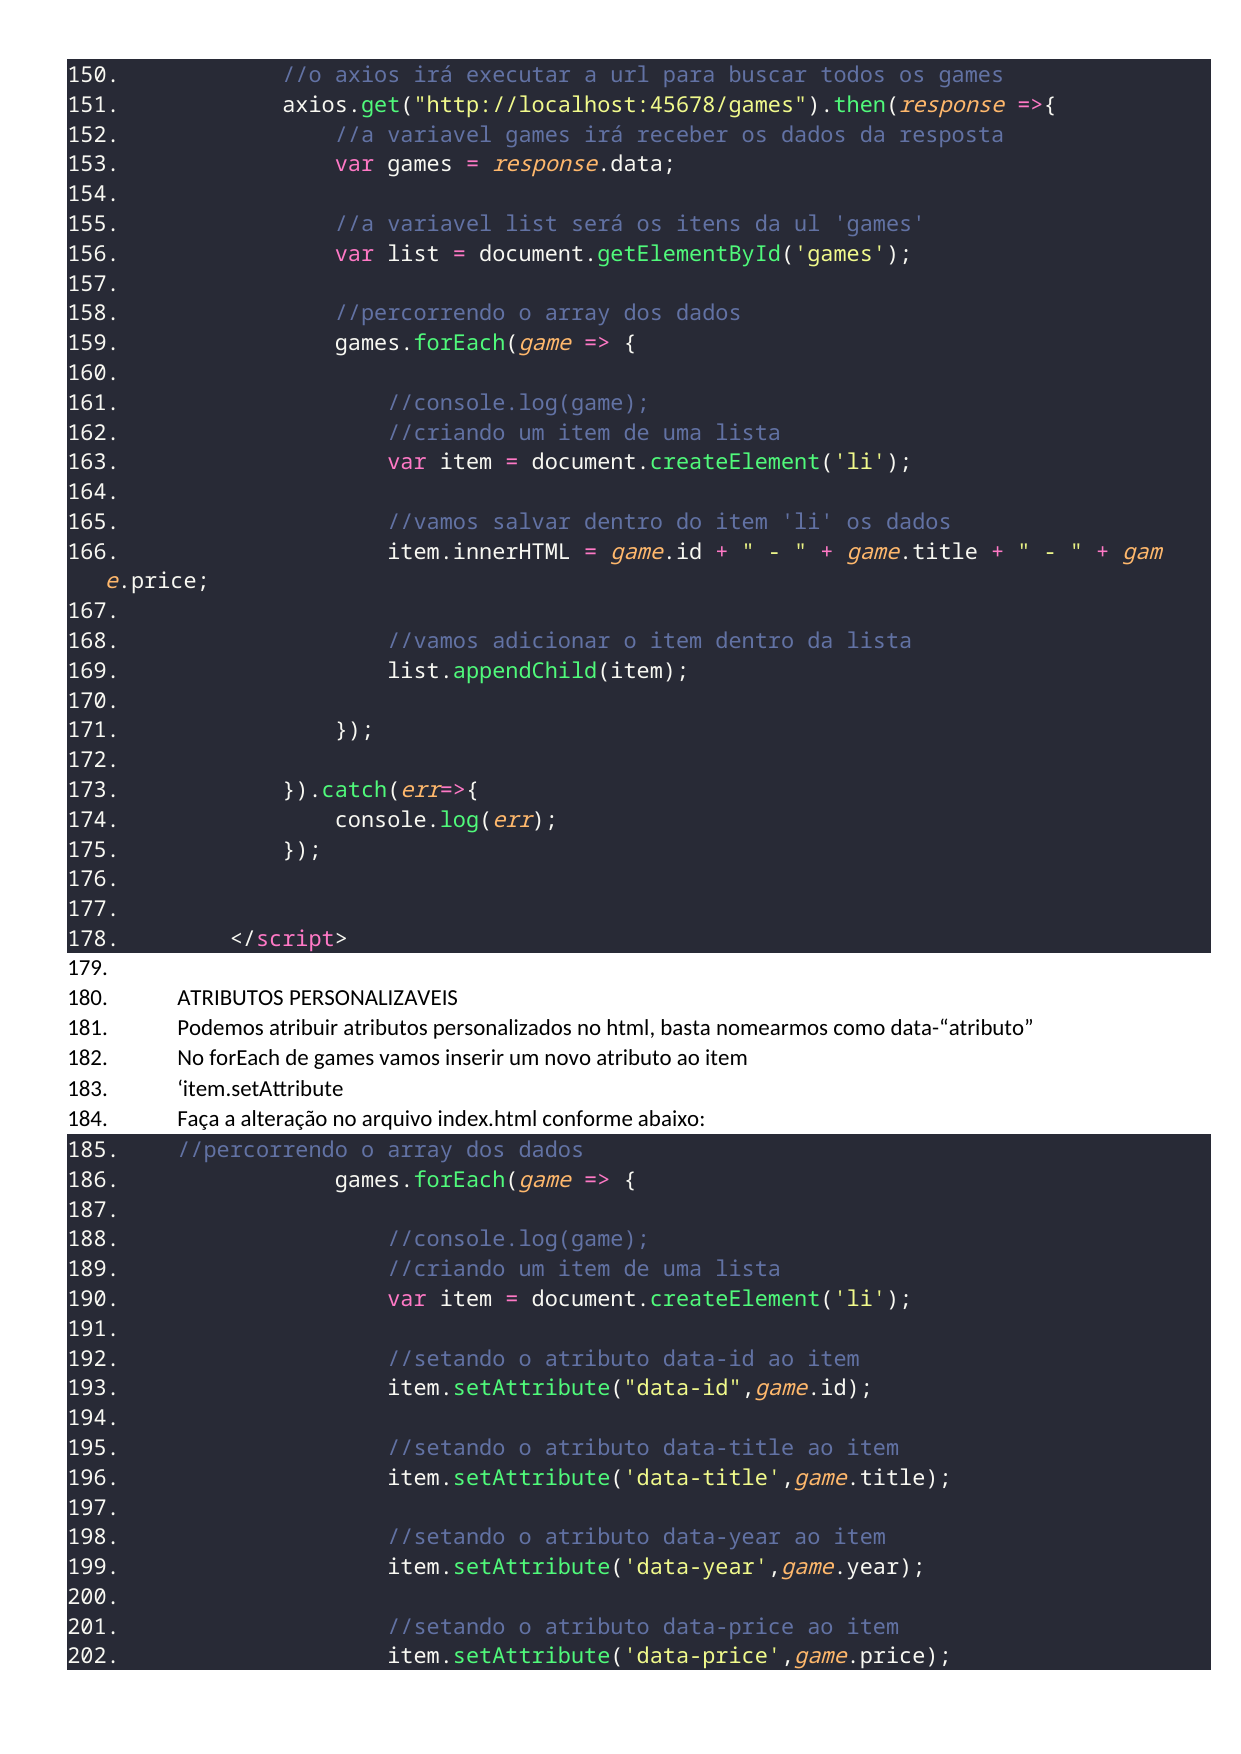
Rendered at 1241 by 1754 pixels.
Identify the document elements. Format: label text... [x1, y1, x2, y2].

list item.innerHTML = game.id + " - " + game.title + " - " + game.price; [67, 536, 1211, 595]
list //percorrendo o array dos dados [67, 1134, 1211, 1164]
list //a variavel list será os itens da ul 'games' [67, 208, 1211, 238]
list //setando o atributo data-title ao item [67, 1432, 1211, 1462]
list games.forEach(game => { [67, 327, 1211, 357]
list var item = document.createElement('li'); [67, 446, 1211, 476]
list list.appendChild(item); [67, 655, 1211, 685]
list //vamos adicionar o item dentro da lista [67, 625, 1211, 655]
list //console.log(game); [67, 387, 1211, 417]
list //criando um item de uma lista [67, 1253, 1211, 1283]
list No forEach de games vamos inserir um novo atributo ao item [67, 1043, 1211, 1071]
list item.setAttribute("data-id",game.id); [67, 1372, 1211, 1402]
list Podemos atribuir atributos personalizados no html, basta nomearmos como data-“atributo” [67, 1013, 1211, 1041]
list //a variavel games irá receber os dados da resposta [67, 119, 1211, 148]
list var item = document.createElement('li'); [67, 1283, 1211, 1313]
list axios.get("http://localhost:45678/games").then(response =>{ [67, 89, 1211, 119]
list var games = response.data; [67, 148, 1211, 178]
list games.forEach(game => { [67, 1164, 1211, 1194]
list //vamos salvar dentro do item 'li' os dados [67, 506, 1211, 536]
list //console.log(game); [67, 1223, 1211, 1253]
list }).catch(err=>{ [67, 774, 1211, 804]
list console.log(err); [67, 804, 1211, 834]
list //o axios irá executar a url para buscar todos os games [67, 59, 1211, 89]
list Faça a alteração no arquivo index.html conforme abaixo: [67, 1104, 1211, 1132]
list ATRIBUTOS PERSONALIZAVEIS [67, 983, 1211, 1011]
list //setando o atributo data-id ao item [67, 1343, 1211, 1372]
list item.setAttribute('data-year',game.year); [67, 1551, 1211, 1581]
list //setando o atributo data-price ao item [67, 1611, 1211, 1641]
list //criando um item de uma lista [67, 417, 1211, 446]
list ‘item.setAttribute [67, 1074, 1211, 1102]
list }); [67, 714, 1211, 744]
list </script> [67, 923, 1211, 953]
list //setando o atributo data-year ao item [67, 1521, 1211, 1551]
list item.setAttribute('data-price',game.price); [67, 1641, 1211, 1670]
list item.setAttribute('data-title',game.title); [67, 1462, 1211, 1492]
list }); [67, 834, 1211, 863]
list var list = document.getElementById('games'); [67, 238, 1211, 268]
list //percorrendo o array dos dados [67, 297, 1211, 327]
